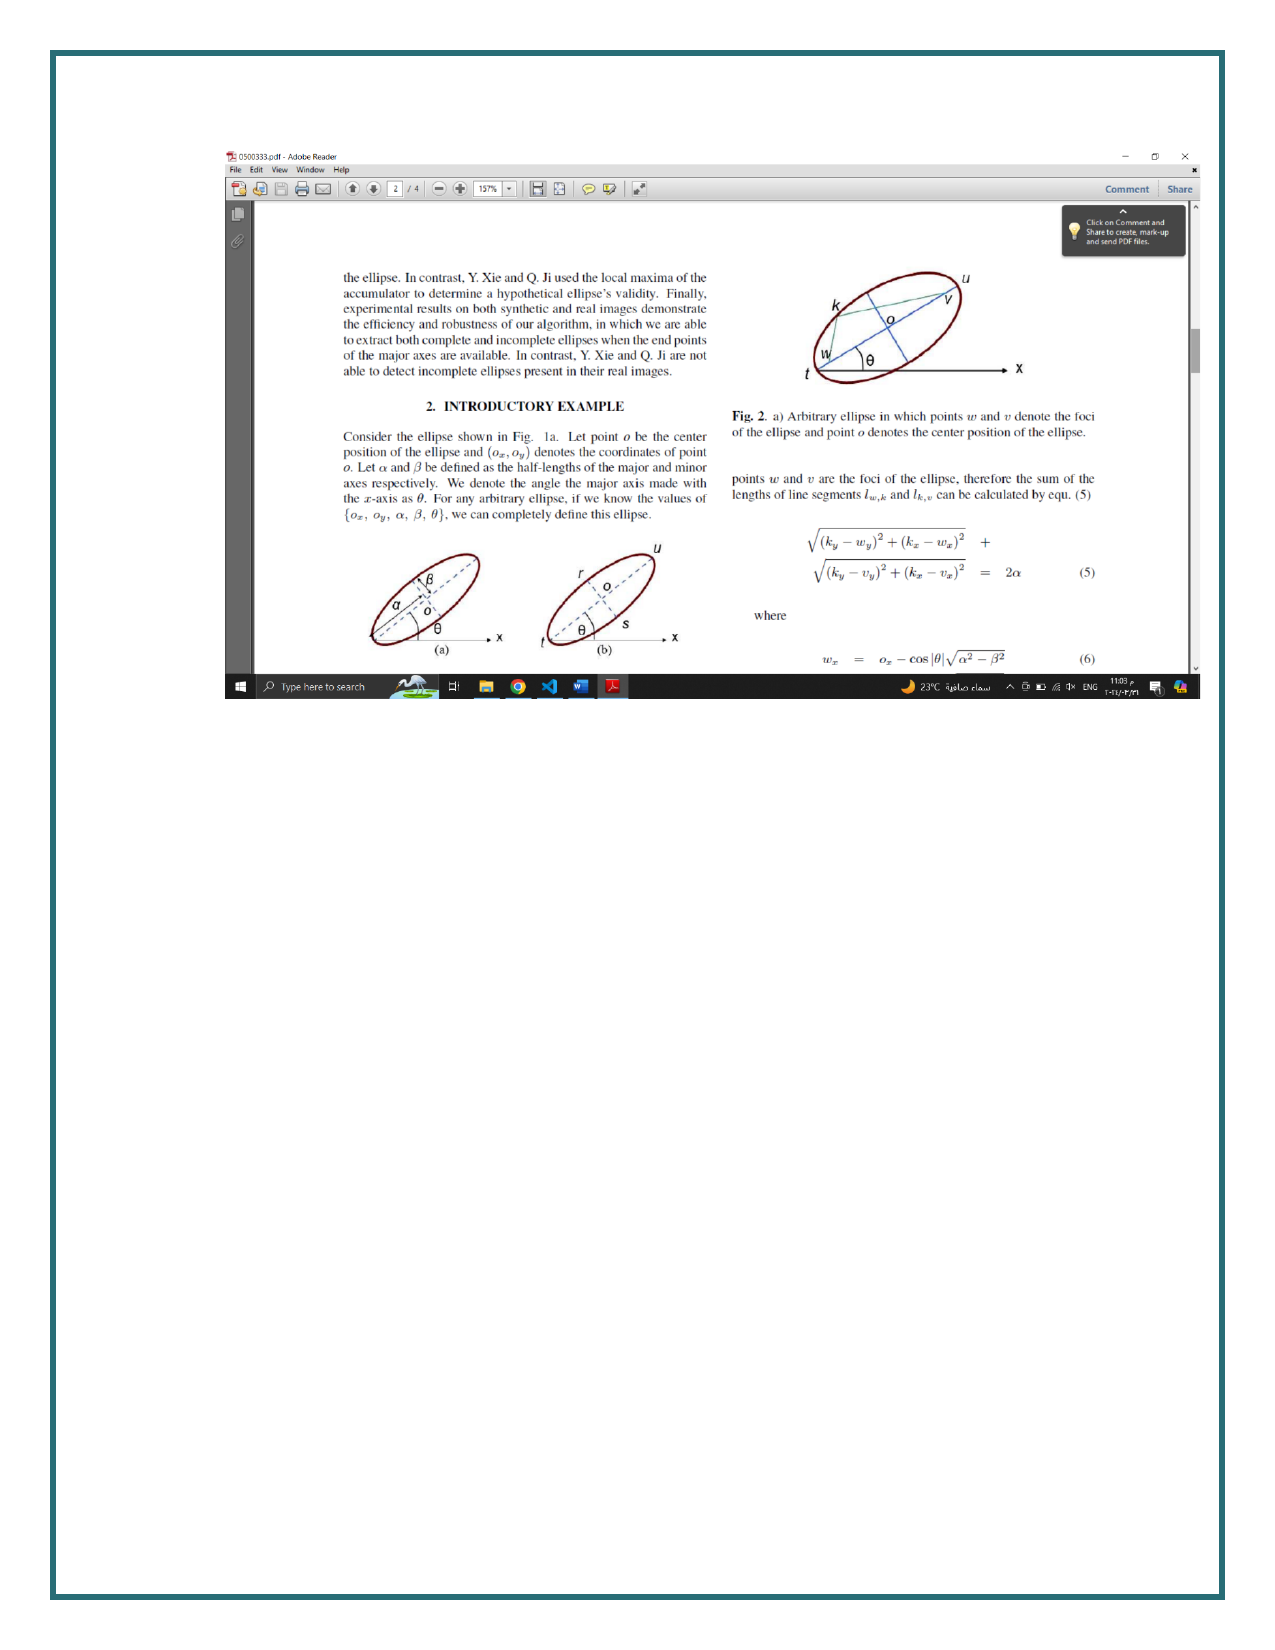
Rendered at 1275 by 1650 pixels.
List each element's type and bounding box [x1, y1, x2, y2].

picture [225, 150, 1200, 699]
